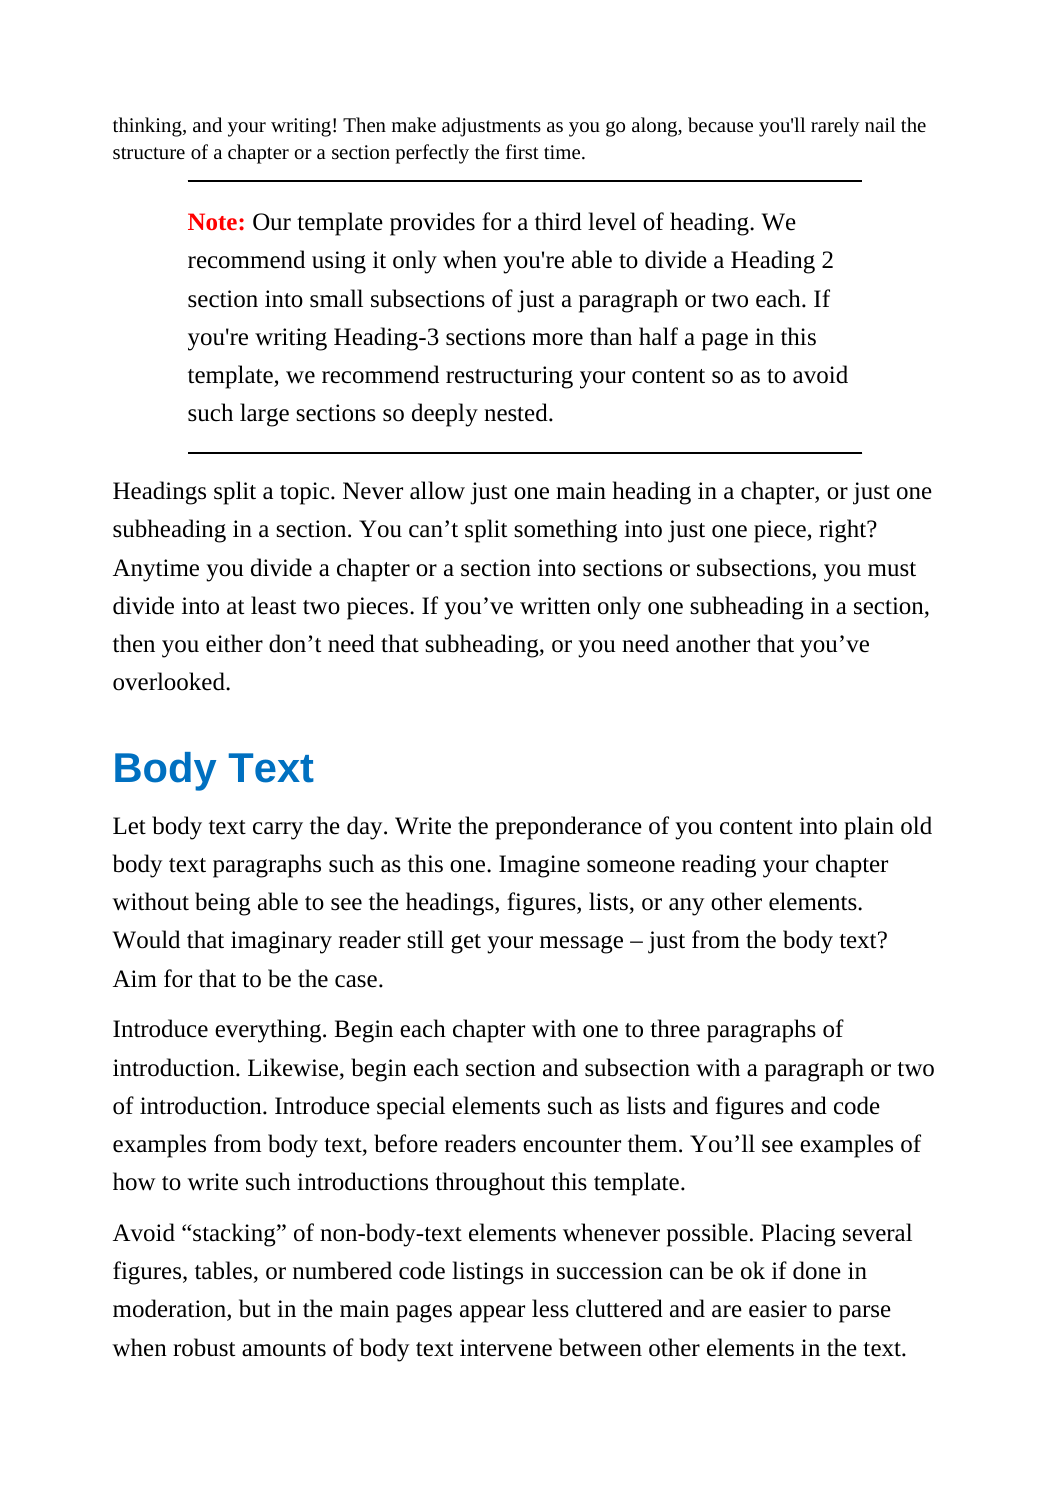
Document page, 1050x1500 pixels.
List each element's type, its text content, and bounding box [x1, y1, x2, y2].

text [112, 112, 937, 164]
text Headings split a topic. Never allow just one main heading in a chapter, or just one subheading in a section. You can’t split something into just one piece, right? Anytime you divide a chapter or a section into sections or subsections, you must divide into at least two pieces. If you’ve written only one subheading in a section, then you either don’t need that subheading, or you need another that you’ve overlooked. [112, 476, 937, 696]
text Introduce everything. Begin each chapter with one to three paragraphs of introduction. Likewise, begin each section and subsection with a paragraph or two of introduction. Introduce special elements such as lists and figures and code examples from body text, before readers encounter them. You’ll see examples of how to write such introductions throughout this template. [112, 1014, 937, 1196]
text Let body text carry the day. Write the preponderance of you content into plain old body text paragraphs such as this one. Imagine someone reading your chapter without being able to see the headings, figures, lists, or any other elements. Would that imaginary reader still get your message – just from the body text? Aim for that to be the case. [112, 811, 937, 992]
text Avoid “stacking” of non-body-text elements whenever possible. Placing several figures, tables, or numbered code listings in succession can be ok if done in moderation, but in the main pages appear less cluttered and are easier to parse when robust amounts of body text intervene between other elements in the text. [112, 1218, 937, 1361]
text Note: Our template provides for a third level of heading. We recommend using it only when you're able to divide a Heading 2 section into small subsections of just a paragraph or two each. If you're writing Heading-3 sections more than half a page in this template, we recommend restructuring your content so as to avoid such large sections so deeply nested. [187, 181, 862, 454]
subtitle Body Text [112, 743, 937, 791]
